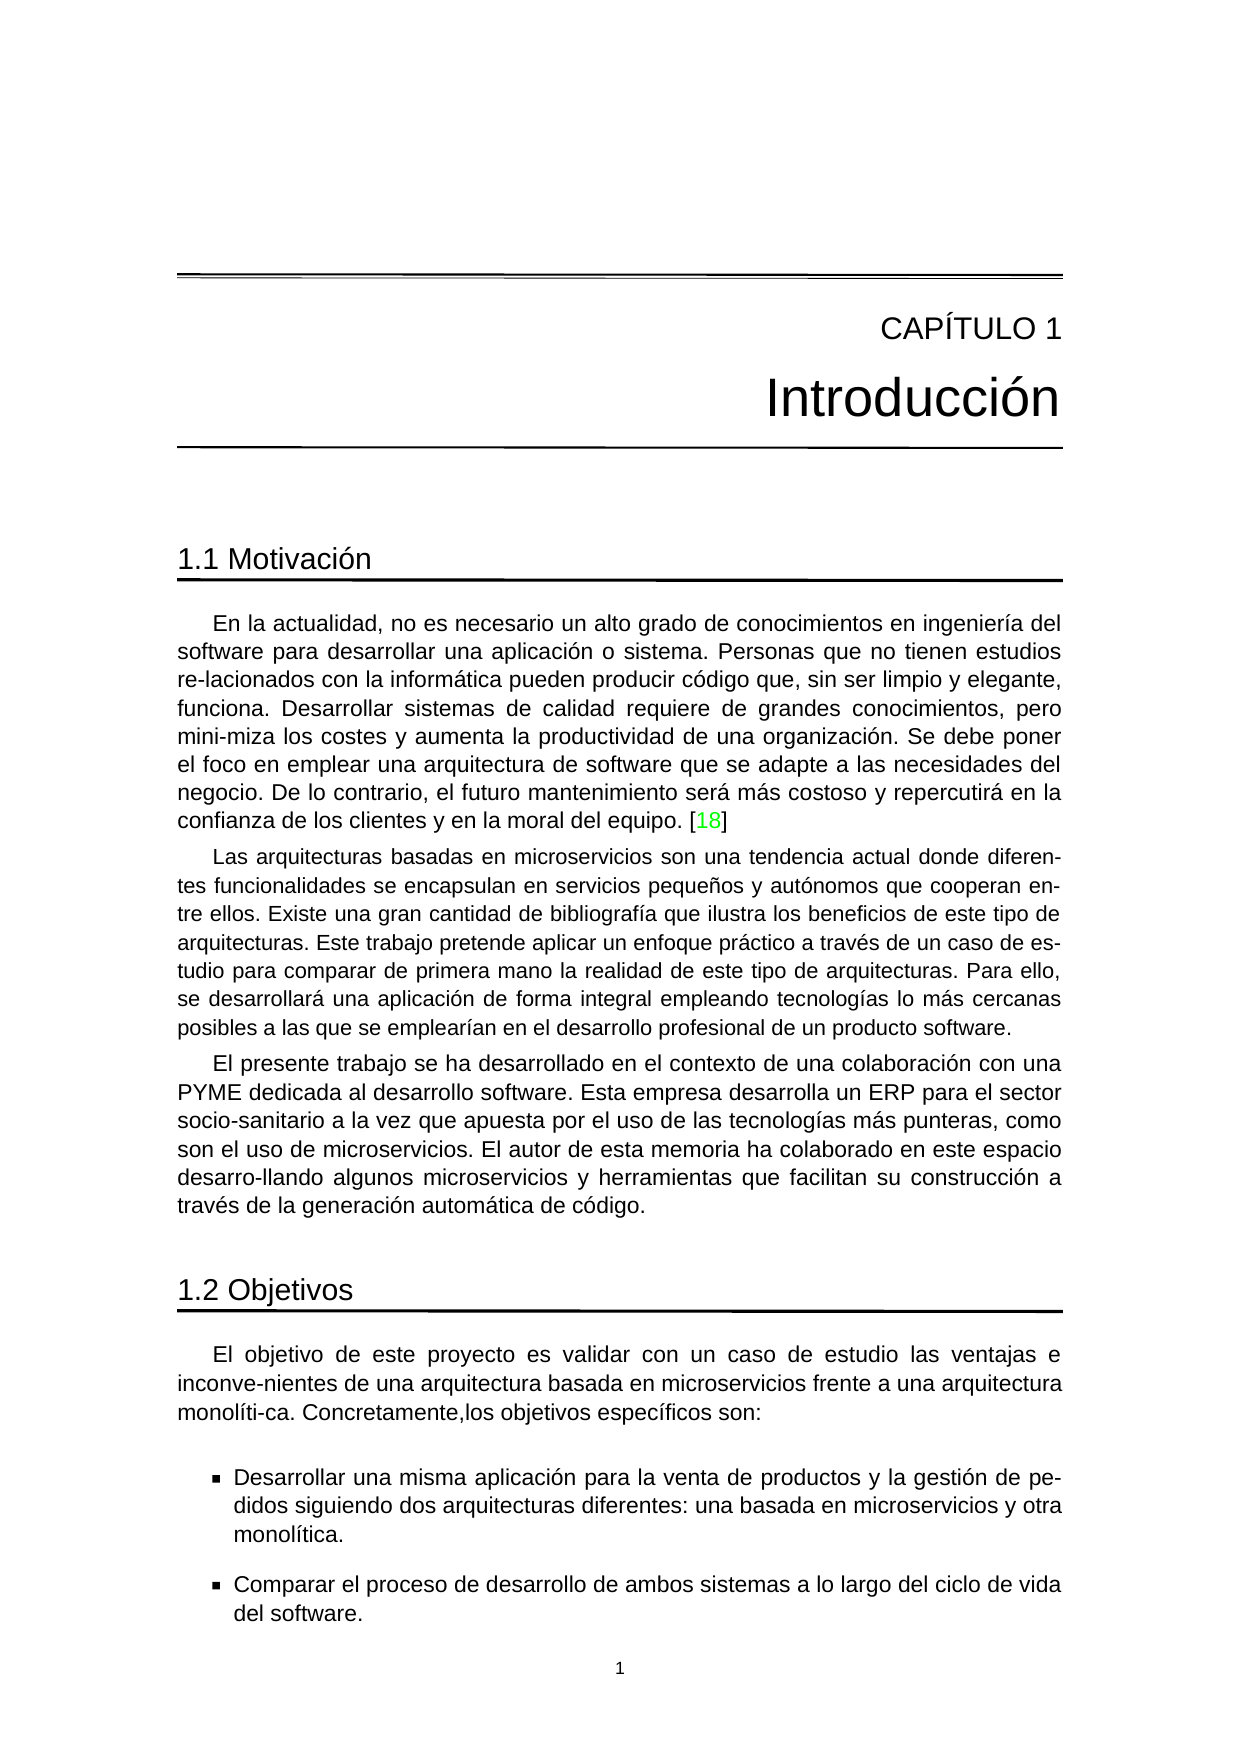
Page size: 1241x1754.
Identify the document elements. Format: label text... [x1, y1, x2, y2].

text CAPÍTULO 1 [150, 310, 1062, 346]
text En la actualidad, no es necesario un alto grado de conocimientos en ingeniería del software para desarrollar una aplicación o sistema. Personas que no tienen estudios re-lacionados con la informática pueden producir código que, sin ser limpio y elegante, funciona. Desarrollar sistemas de calidad requiere de grandes conocimientos, pero mini-miza los costes y aumenta la productividad de una organización. Se debe poner el foco en emplear una arquitectura de software que se adapte a las necesidades del negocio. De lo contrario, el futuro mantenimiento será más costoso y repercutirá en la confianza de los clientes y en la moral del equipo. [18] [177, 610, 1062, 833]
text 1 [150, 1657, 1089, 1678]
text Desarrollar una misma aplicación para la venta de productos y la gestión de pe-didos siguiendo dos arquitecturas diferentes: una basada en microservicios y otra monolítica. [233, 1464, 1062, 1547]
text 1.1 Motivación [177, 541, 1090, 576]
text Las arquitecturas basadas en microservicios son una tendencia actual donde diferen-tes funcionalidades se encapsulan en servicios pequeños y autónomos que cooperan en-tre ellos. Existe una gran cantidad de bibliografía que ilustra los beneficios de este tipo de arquitecturas. Este trabajo pretende aplicar un enfoque práctico a través de un caso de es-tudio para comparar de primera mano la realidad de este tipo de arquitecturas. Para ello, se desarrollará una aplicación de forma integral empleando tecnologías lo más cercanas posibles a las que se emplearían en el desarrollo profesional de un producto software. [177, 844, 1062, 1040]
text El objetivo de este proyecto es validar con un caso de estudio las ventajas e inconve-nientes de una arquitectura basada en microservicios frente a una arquitectura monolíti-ca. Concretamente,los objetivos específicos son: [177, 1341, 1062, 1425]
text El presente trabajo se ha desarrollado en el contexto de una colaboración con una PYME dedicada al desarrollo software. Esta empresa desarrolla un ERP para el sector socio-sanitario a la vez que apuesta por el uso de las tecnologías más punteras, como son el uso de microservicios. El autor de esta memoria ha colaborado en este espacio desarro-llando algunos microservicios y herramientas que facilitan su construcción a través de la generación automática de código. [177, 1050, 1062, 1219]
text 1.2 Objetivos [177, 1272, 1090, 1306]
text Introducción [150, 366, 1060, 428]
text Comparar el proceso de desarrollo de ambos sistemas a lo largo del ciclo de vida del software. [233, 1571, 1062, 1626]
